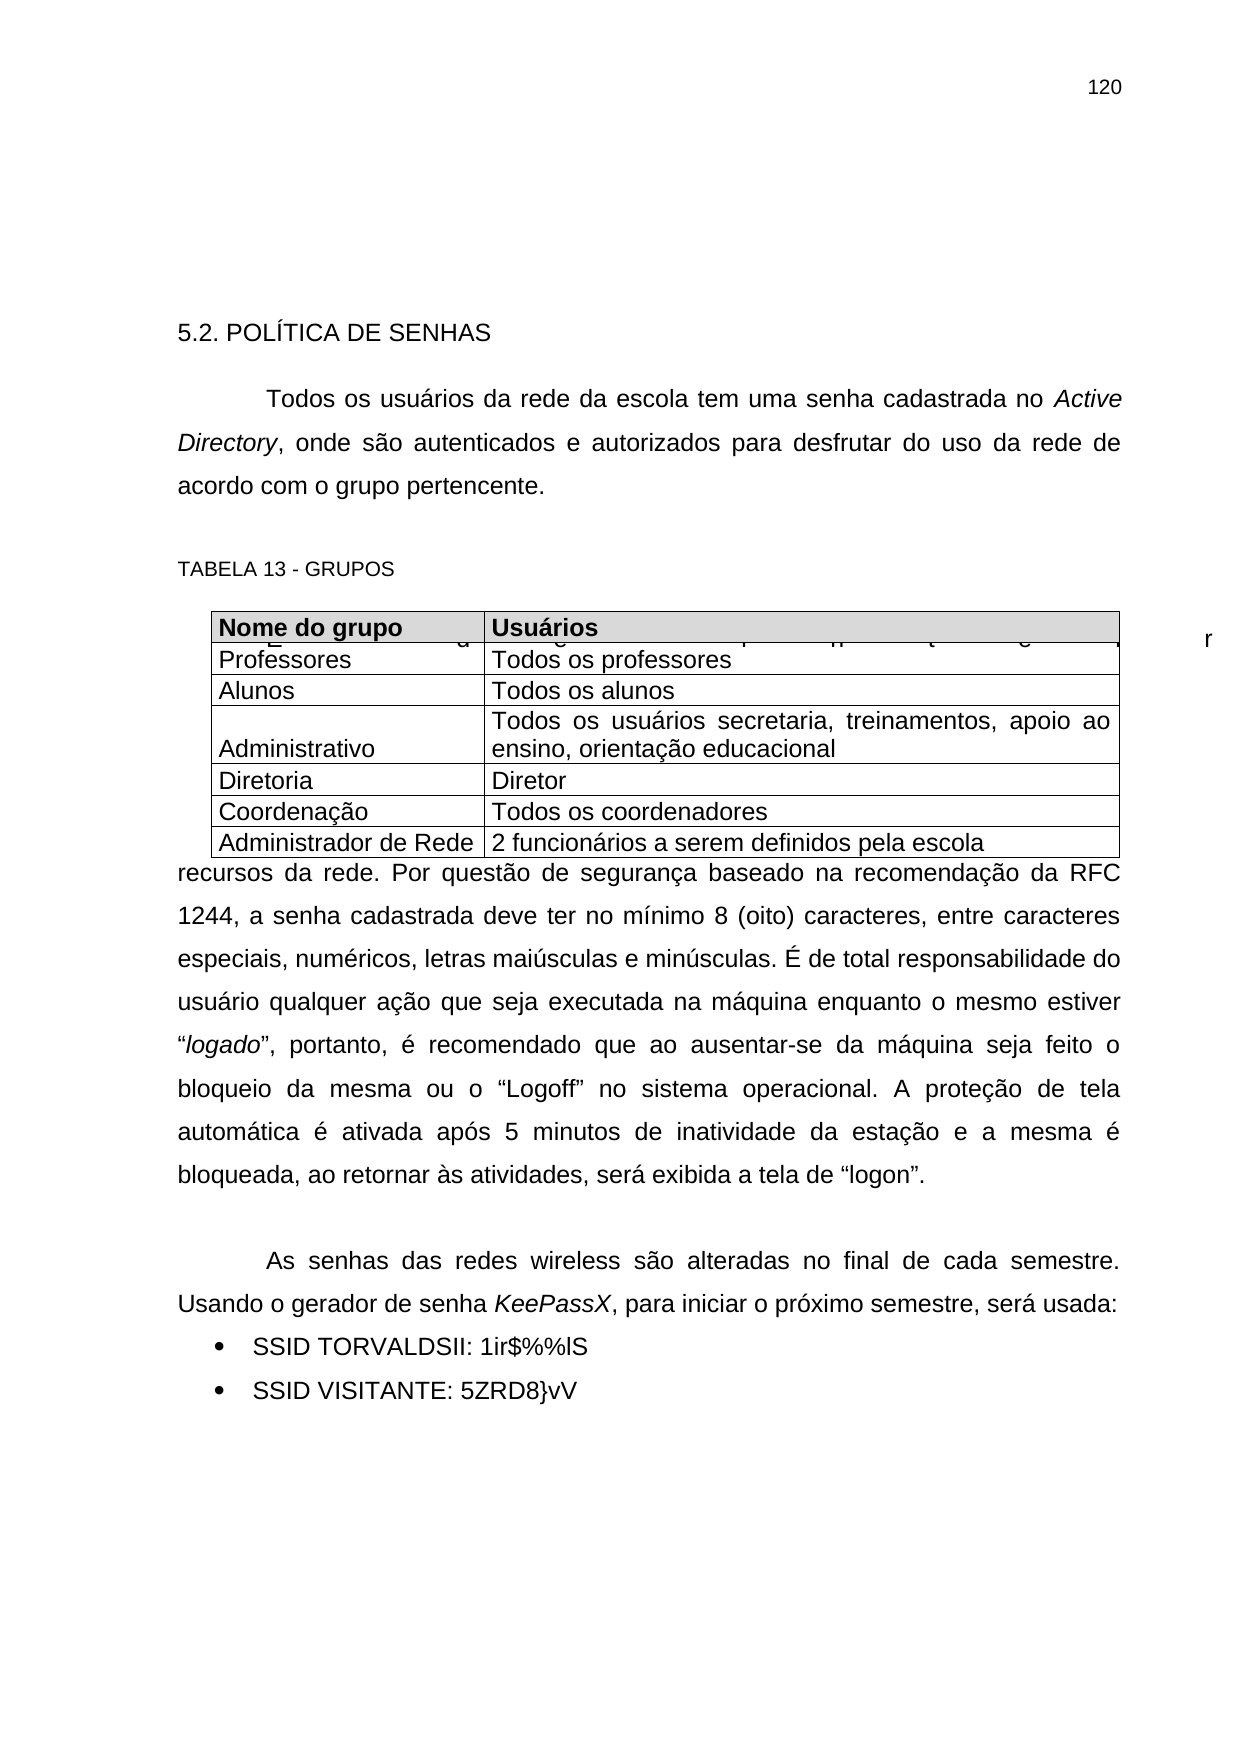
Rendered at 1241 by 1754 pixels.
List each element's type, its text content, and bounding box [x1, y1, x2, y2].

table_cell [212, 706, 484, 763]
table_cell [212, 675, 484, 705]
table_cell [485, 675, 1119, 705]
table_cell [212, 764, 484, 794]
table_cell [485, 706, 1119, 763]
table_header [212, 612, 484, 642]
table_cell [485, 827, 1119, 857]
text É de inteira responsabilidade do usuário a senha escolhida para usufruir dos recursos da rede. Por questão de segurança baseado na recomendação da RFC 1244, a senha cadastrada deve ter no mínimo 8 (oito) caracteres, entre caracteres especiais, numéricos, letras maiúsculas e minúsculas. É de total responsabilidade do usuário qualquer ação que seja executada na máquina enquanto o mesmo estiver “logado”, portanto, é recomendado que ao ausentar-se da máquina seja feito o bloqueio da mesma ou o “Logoff” no sistema operacional. A proteção de tela automática é ativada após 5 minutos de inatividade da estação e a mesma é bloqueada, ao retornar às atividades, será exibida a tela de “logon”. [177, 624, 1122, 1189]
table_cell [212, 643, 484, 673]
text Todos os usuários da rede da escola tem uma senha cadastrada no Active Directory, onde são autenticados e autorizados para desfrutar do uso da rede de acordo com o grupo pertencente. [177, 384, 1122, 499]
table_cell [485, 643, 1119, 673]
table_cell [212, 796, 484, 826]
subtitle 5.2. POLÍTICA DE SENHAS [177, 318, 1122, 347]
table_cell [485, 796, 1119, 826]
text Tabela 13 - GRUPOS [177, 557, 1122, 581]
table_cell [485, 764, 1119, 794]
list SSID TORVALDSII: 1ir$%%lS [215, 1332, 1122, 1361]
list SSID VISITANTE: 5ZRD8}vV [215, 1376, 1122, 1404]
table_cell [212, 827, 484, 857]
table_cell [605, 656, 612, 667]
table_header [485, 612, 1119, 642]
text As senhas das redes wireless são alteradas no final de cada semestre. Usando o gerador de senha KeePassX, para iniciar o próximo semestre, será usada: [177, 1246, 1122, 1318]
